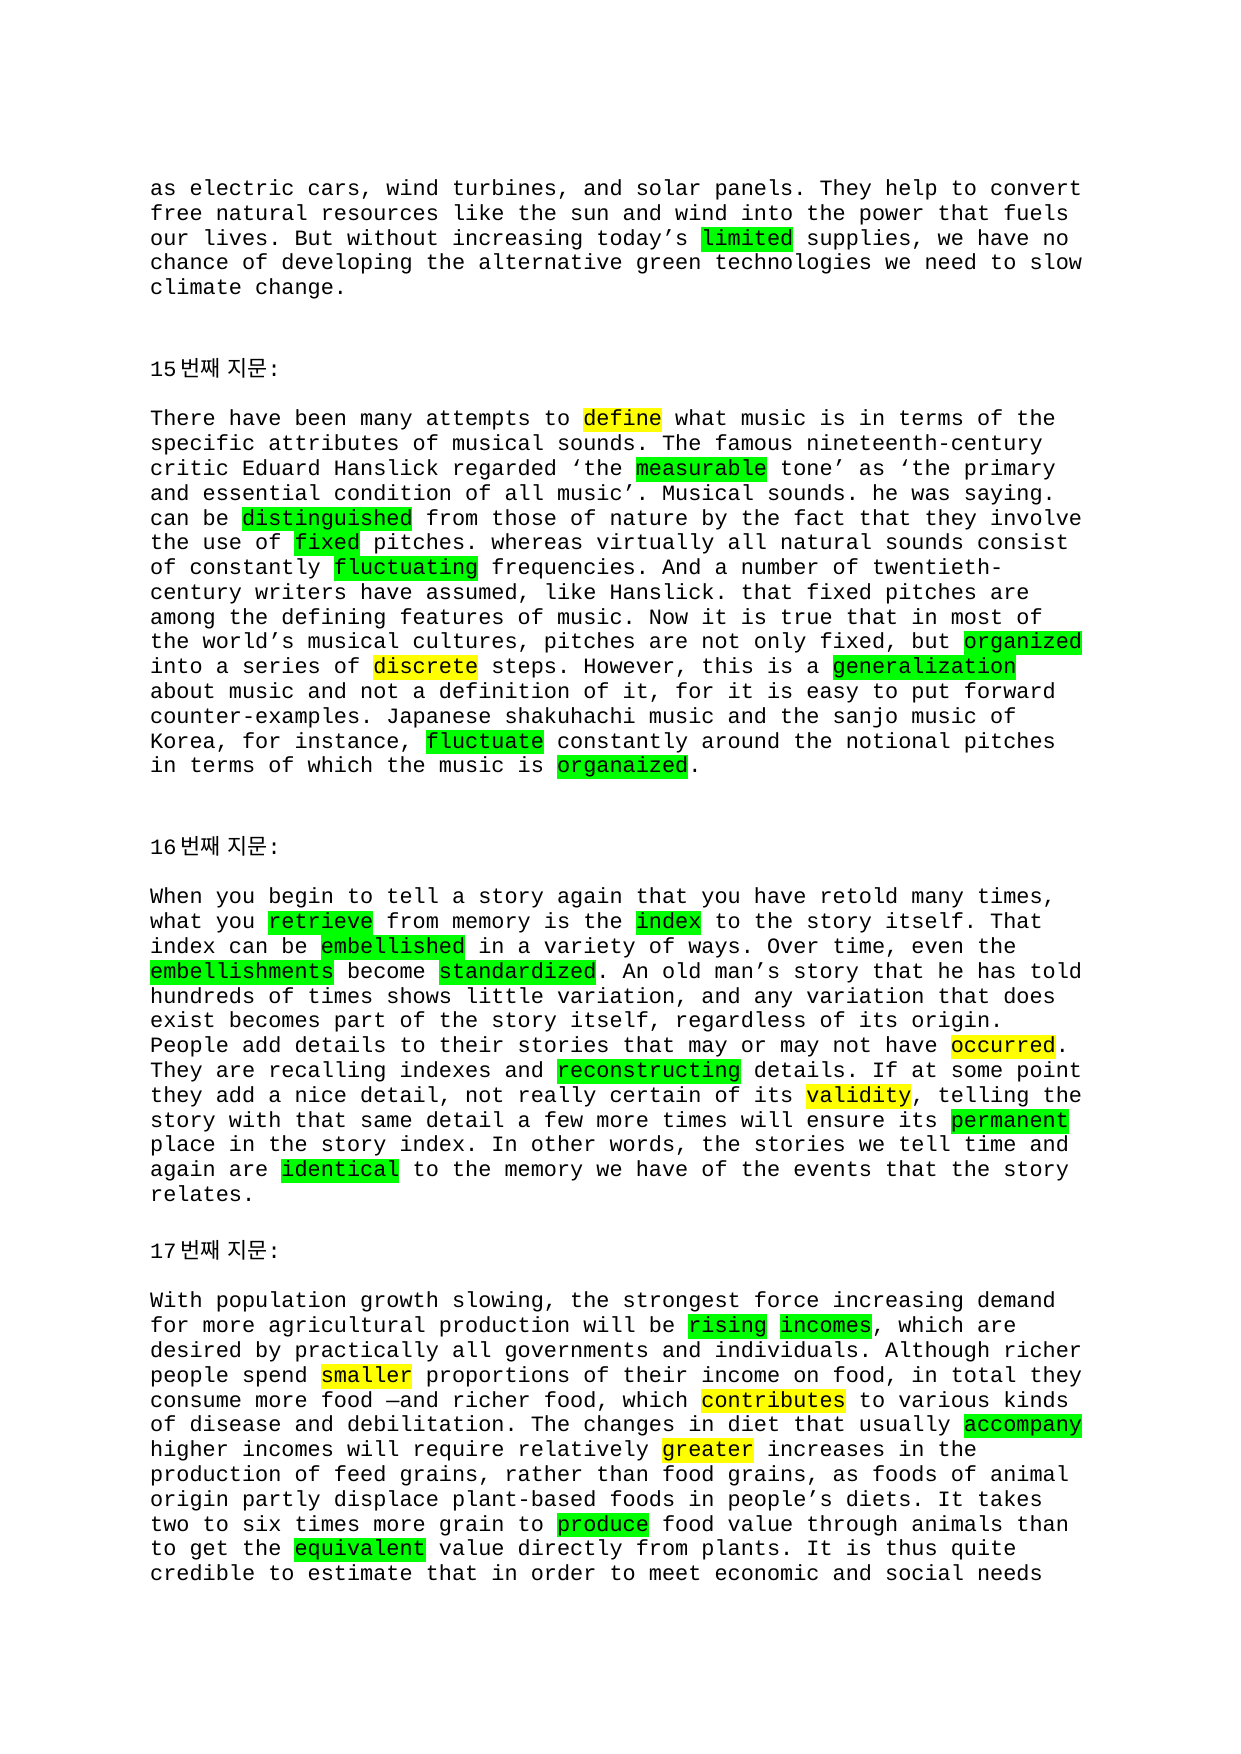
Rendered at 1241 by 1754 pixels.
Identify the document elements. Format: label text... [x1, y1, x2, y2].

text 16번째 지문: [150, 829, 1090, 861]
text There have been many attempts to define what music is in terms of the specific attributes of musical sounds. The famous nineteenth-century critic Eduard Hanslick regarded ‘the measurable tone’ as ‘the primary and essential condition of all music’. Musical sounds. he was saying. can be distinguished from those of nature by the fact that they involve the use of fixed pitches. whereas virtually all natural sounds consist of constantly fluctuating frequencies. And a number of twentieth-century writers have assumed, like Hanslick. that fixed pitches are among the defining features of music. Now it is true that in most of the world’s musical cultures, pitches are not only fixed, but organized into a series of discrete steps. However, this is a generalization about music and not a definition of it, for it is easy to put forward counter-examples. Japanese shakuhachi music and the sanjo music of Korea, for instance, fluctuate constantly around the notional pitches in terms of which the music is organaized. [150, 407, 1090, 779]
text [150, 1289, 1090, 1587]
text 15번째 지문: [150, 351, 1090, 383]
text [150, 177, 1090, 301]
text 17번째 지문: [150, 1233, 1090, 1265]
text When you begin to tell a story again that you have retold many times, what you retrieve from memory is the index to the story itself. That index can be embellished in a variety of ways. Over time, even the embellishments become standardized. An old man’s story that he has told hundreds of times shows little variation, and any variation that does exist becomes part of the story itself, regardless of its origin. People add details to their stories that may or may not have occurred. They are recalling indexes and reconstructing details. If at some point they add a nice detail, not really certain of its validity, telling the story with that same detail a few more times will ensure its permanent place in the story index. In other words, the stories we tell time and again are identical to the memory we have of the events that the story relates. [150, 886, 1090, 1208]
